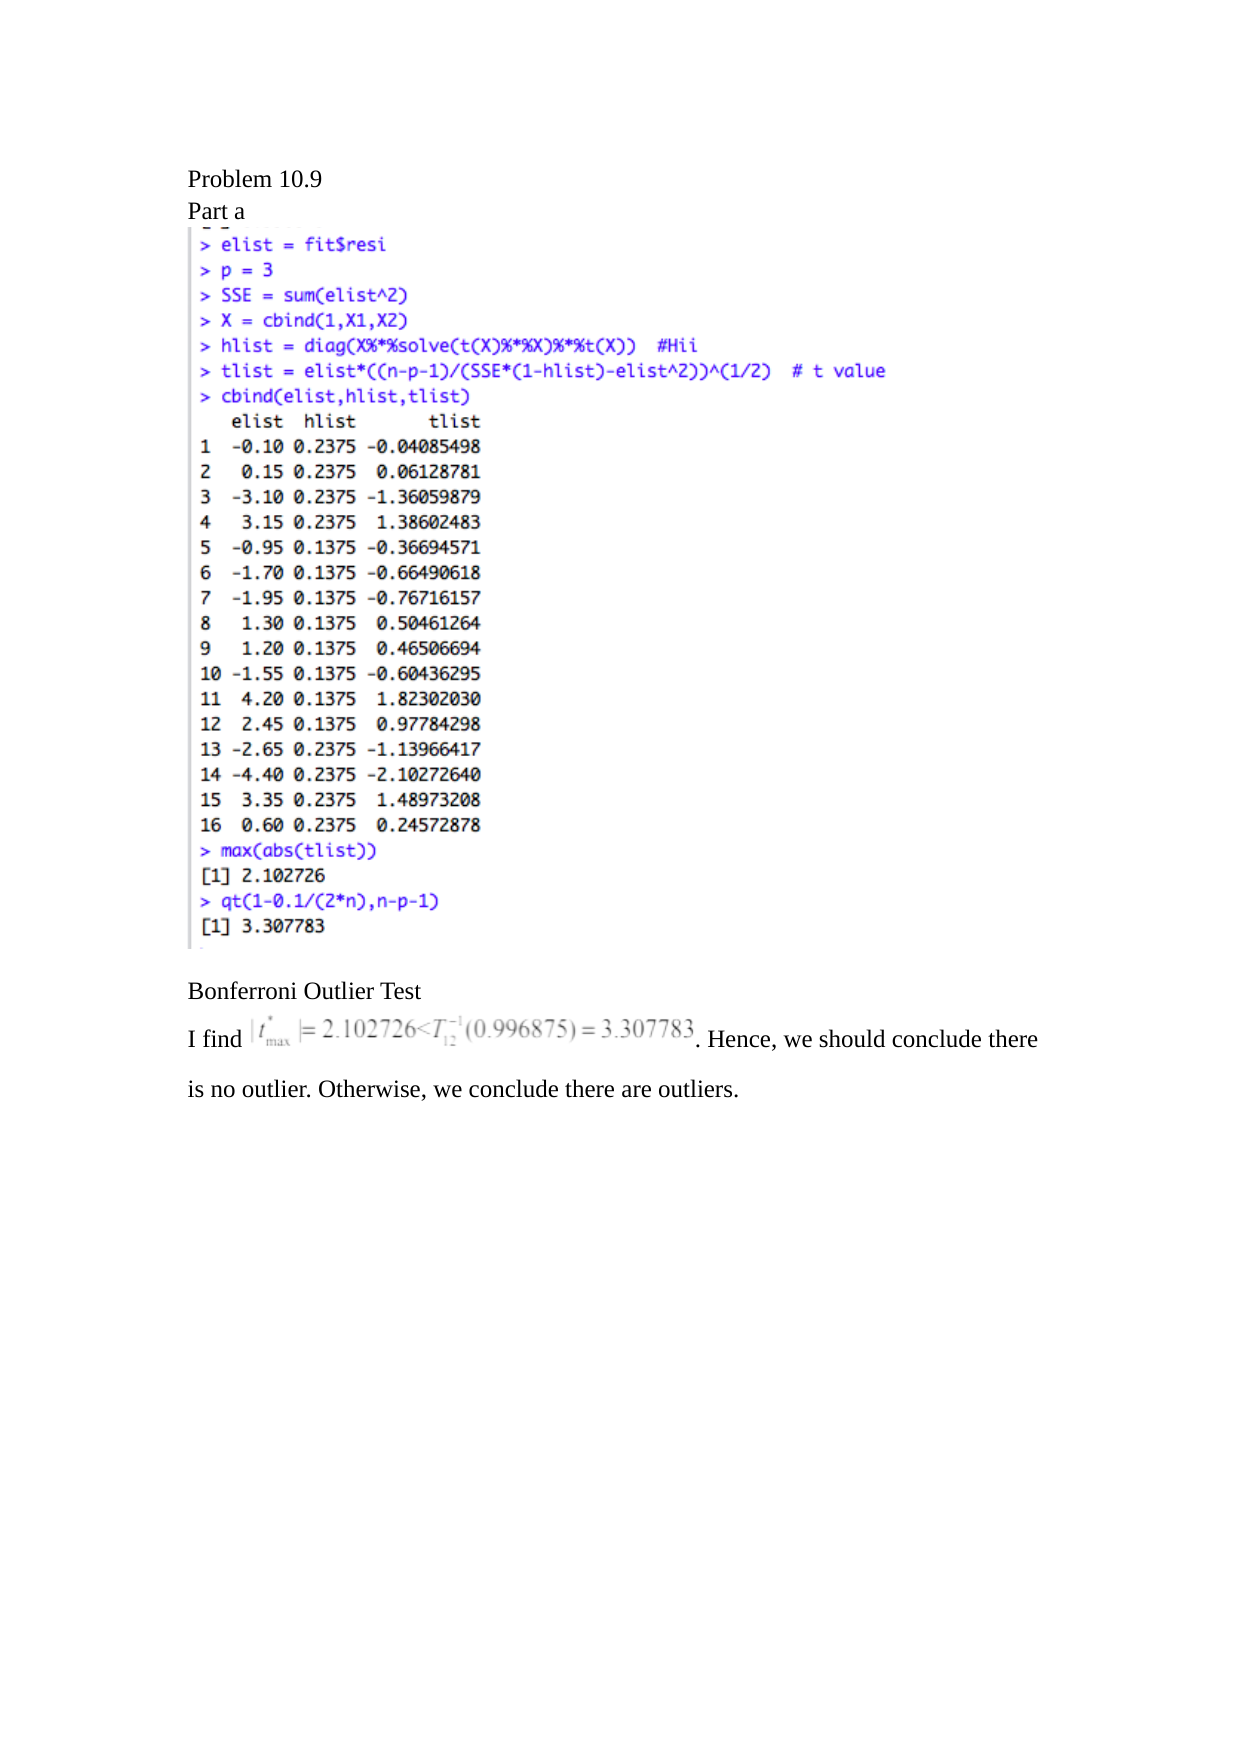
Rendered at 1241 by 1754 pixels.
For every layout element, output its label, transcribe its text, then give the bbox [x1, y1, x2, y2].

text Problem 10.9 [187, 162, 1053, 194]
text I find . Hence, we should conclude there is no outlier. Otherwise, we conclude there are outliers. [187, 1007, 1053, 1104]
picture [187, 227, 1163, 949]
text Bonferroni Outlier Test [187, 974, 1053, 1007]
text Part a [187, 194, 1053, 227]
